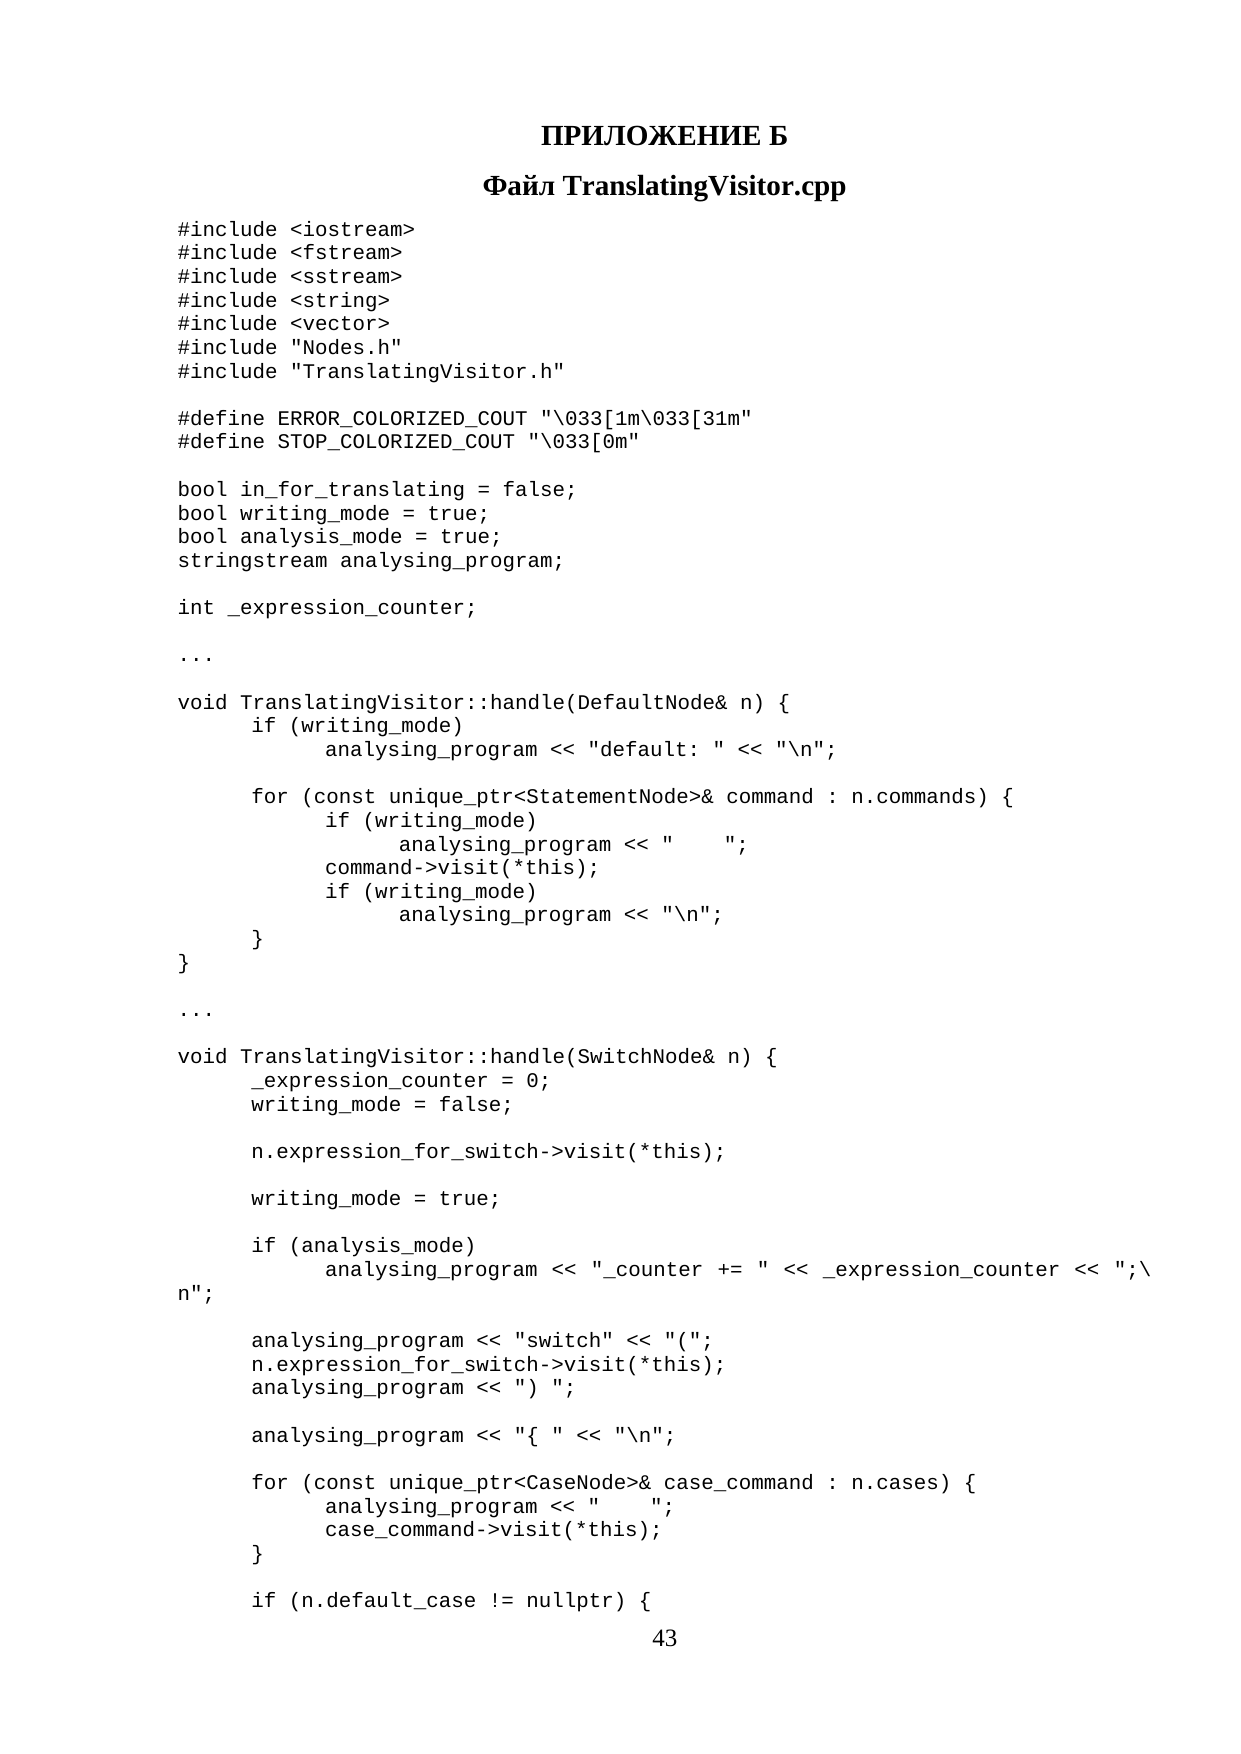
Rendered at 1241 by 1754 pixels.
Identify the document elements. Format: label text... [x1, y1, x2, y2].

text #include <fstream> [177, 242, 1152, 266]
text int _expression_counter; [177, 597, 1152, 621]
text bool writing_mode = true; [177, 502, 1152, 526]
text void TranslatingVisitor::handle(DefaultNode& n) { [177, 692, 1152, 715]
text analysing_program << "_counter += " << _expression_counter << ";\n"; [177, 1259, 1152, 1306]
text if (analysis_mode) [177, 1236, 1152, 1259]
text bool in_for_translating = false; [177, 479, 1152, 502]
text #include <sstream> [177, 266, 1152, 290]
text if (n.default_case != nullptr) { [177, 1590, 1152, 1614]
text #include <iostream> [177, 219, 1152, 242]
text stringstream analysing_program; [177, 550, 1152, 573]
text case_command->visit(*this); [177, 1519, 1152, 1543]
text command->visit(*this); [177, 857, 1152, 881]
text n.expression_for_switch->visit(*this); [177, 1354, 1152, 1377]
text Файл TranslatingVisitor.cpp [177, 168, 1152, 202]
text bool analysis_mode = true; [177, 526, 1152, 550]
text ... [177, 999, 1152, 1023]
text writing_mode = true; [177, 1188, 1152, 1212]
text analysing_program << "{ " << "\n"; [177, 1425, 1152, 1448]
text _expression_counter = 0; [177, 1070, 1152, 1094]
text } [177, 1543, 1152, 1567]
text analysing_program << "\n"; [177, 904, 1152, 928]
text if (writing_mode) [177, 715, 1152, 739]
subtitle ПРИЛОЖЕНИЕ Б [177, 118, 1152, 152]
text if (writing_mode) [177, 881, 1152, 904]
text void TranslatingVisitor::handle(SwitchNode& n) { [177, 1046, 1152, 1070]
text writing_mode = false; [177, 1094, 1152, 1117]
text } [177, 952, 1152, 975]
text for (const unique_ptr<CaseNode>& case_command : n.cases) { [177, 1472, 1152, 1496]
text n.expression_for_switch->visit(*this); [177, 1141, 1152, 1164]
text #include "TranslatingVisitor.h" [177, 361, 1152, 384]
text analysing_program << "default: " << "\n"; [177, 739, 1152, 763]
text if (writing_mode) [177, 810, 1152, 833]
text #include <string> [177, 290, 1152, 313]
text analysing_program << " "; [177, 1496, 1152, 1519]
text } [177, 928, 1152, 952]
text #define ERROR_COLORIZED_COUT "\033[1m\033[31m" [177, 408, 1152, 432]
text for (const unique_ptr<StatementNode>& command : n.commands) { [177, 786, 1152, 810]
text #include <vector> [177, 313, 1152, 337]
text analysing_program << "switch" << "("; [177, 1330, 1152, 1354]
text #define STOP_COLORIZED_COUT "\033[0m" [177, 432, 1152, 455]
text analysing_program << " "; [177, 833, 1152, 857]
text analysing_program << ") "; [177, 1377, 1152, 1401]
text ... [177, 644, 1152, 668]
text #include "Nodes.h" [177, 337, 1152, 361]
